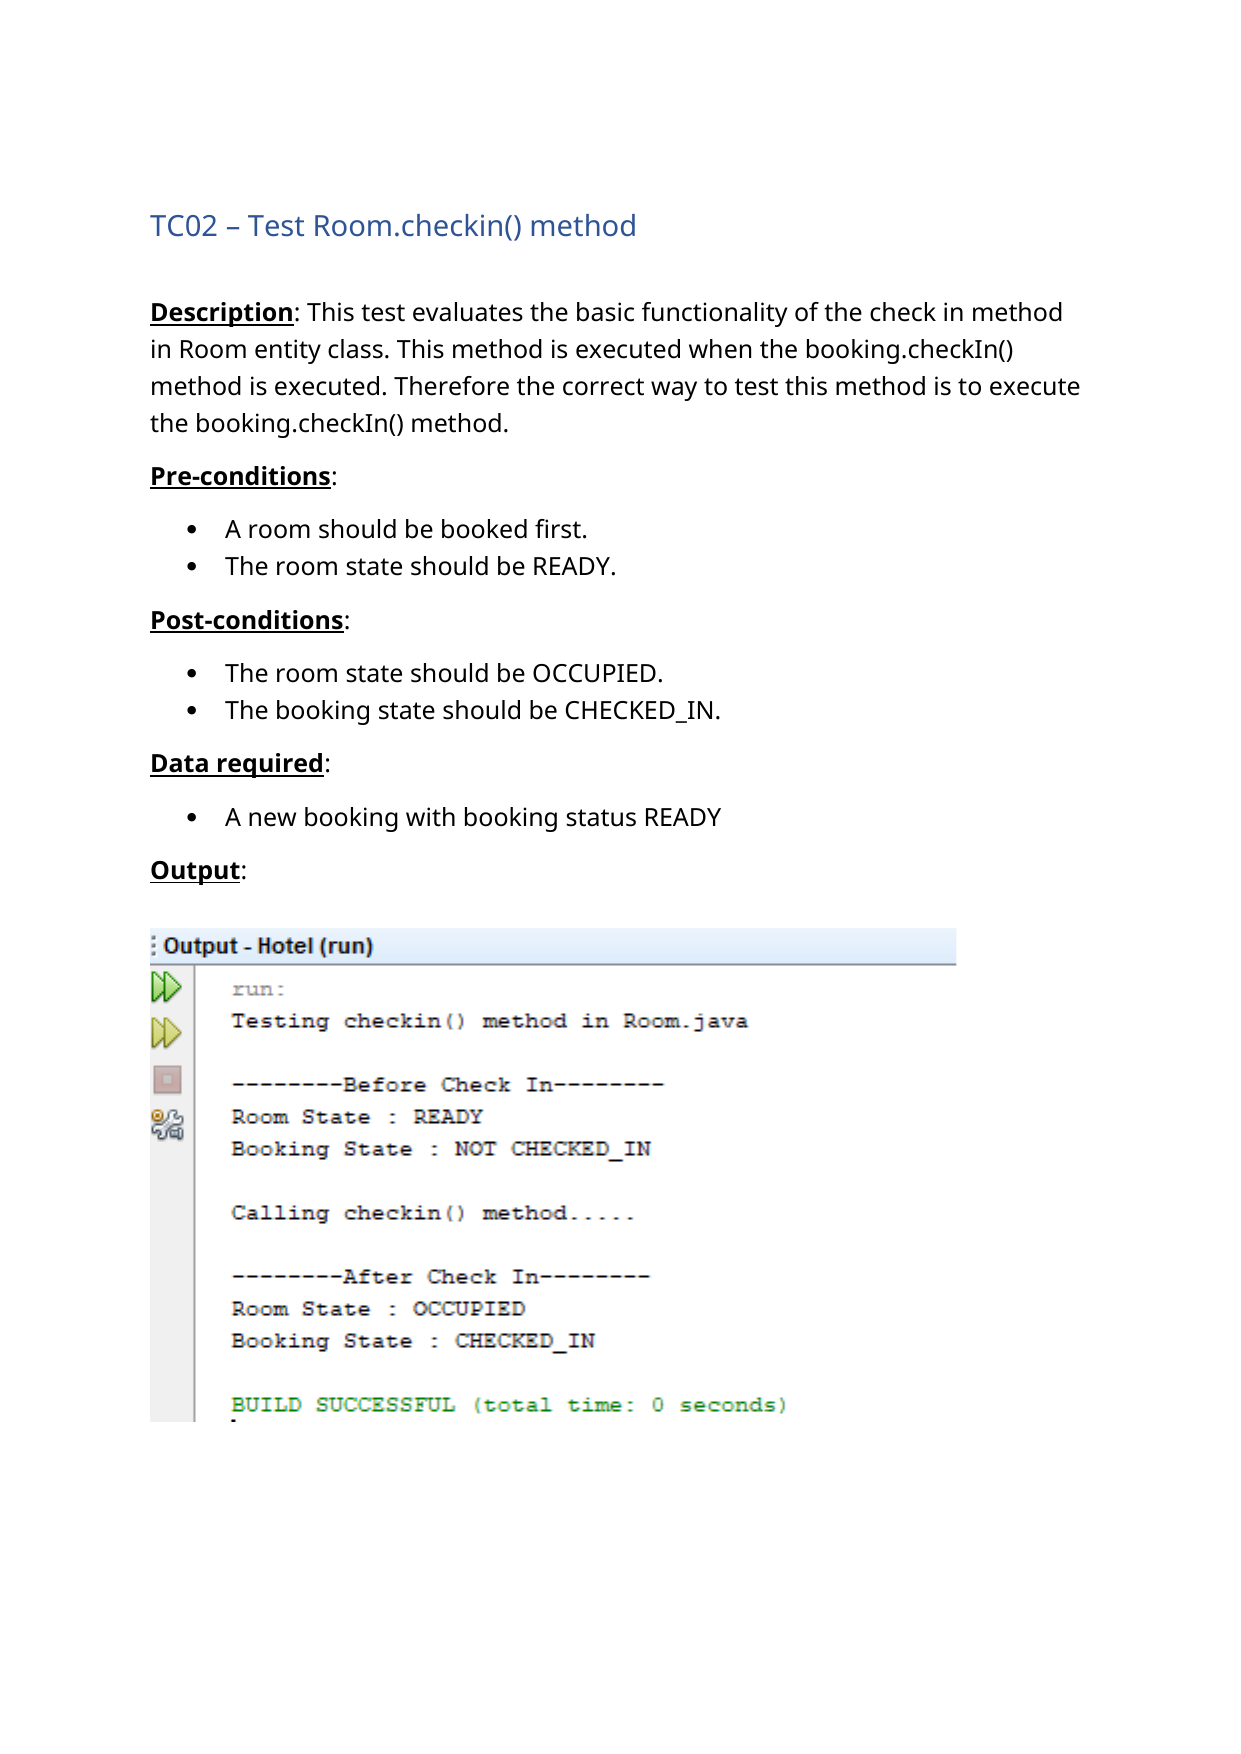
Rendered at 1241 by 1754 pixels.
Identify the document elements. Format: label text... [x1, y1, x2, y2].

text Output: [150, 853, 1090, 887]
text Data required: [150, 746, 1090, 780]
list A new booking with booking status READY [187, 799, 1090, 833]
list The room state should be READY. [187, 549, 1090, 583]
text Pre-conditions: [150, 459, 1090, 493]
list The booking state should be CHECKED_IN. [187, 692, 1090, 727]
list A room should be booked first. [187, 512, 1090, 546]
list The room state should be OCCUPIED. [187, 656, 1090, 690]
text Post-conditions: [150, 602, 1090, 636]
picture [150, 928, 957, 1422]
text Description: This test evaluates the basic functionality of the check in method in Room entity class. This method is executed when the booking.checkIn() method is executed. Therefore the correct way to test this method is to execute the booking.checkIn() method. [150, 295, 1090, 439]
subtitle TC02 – Test Room.checkin() method [150, 205, 1090, 245]
